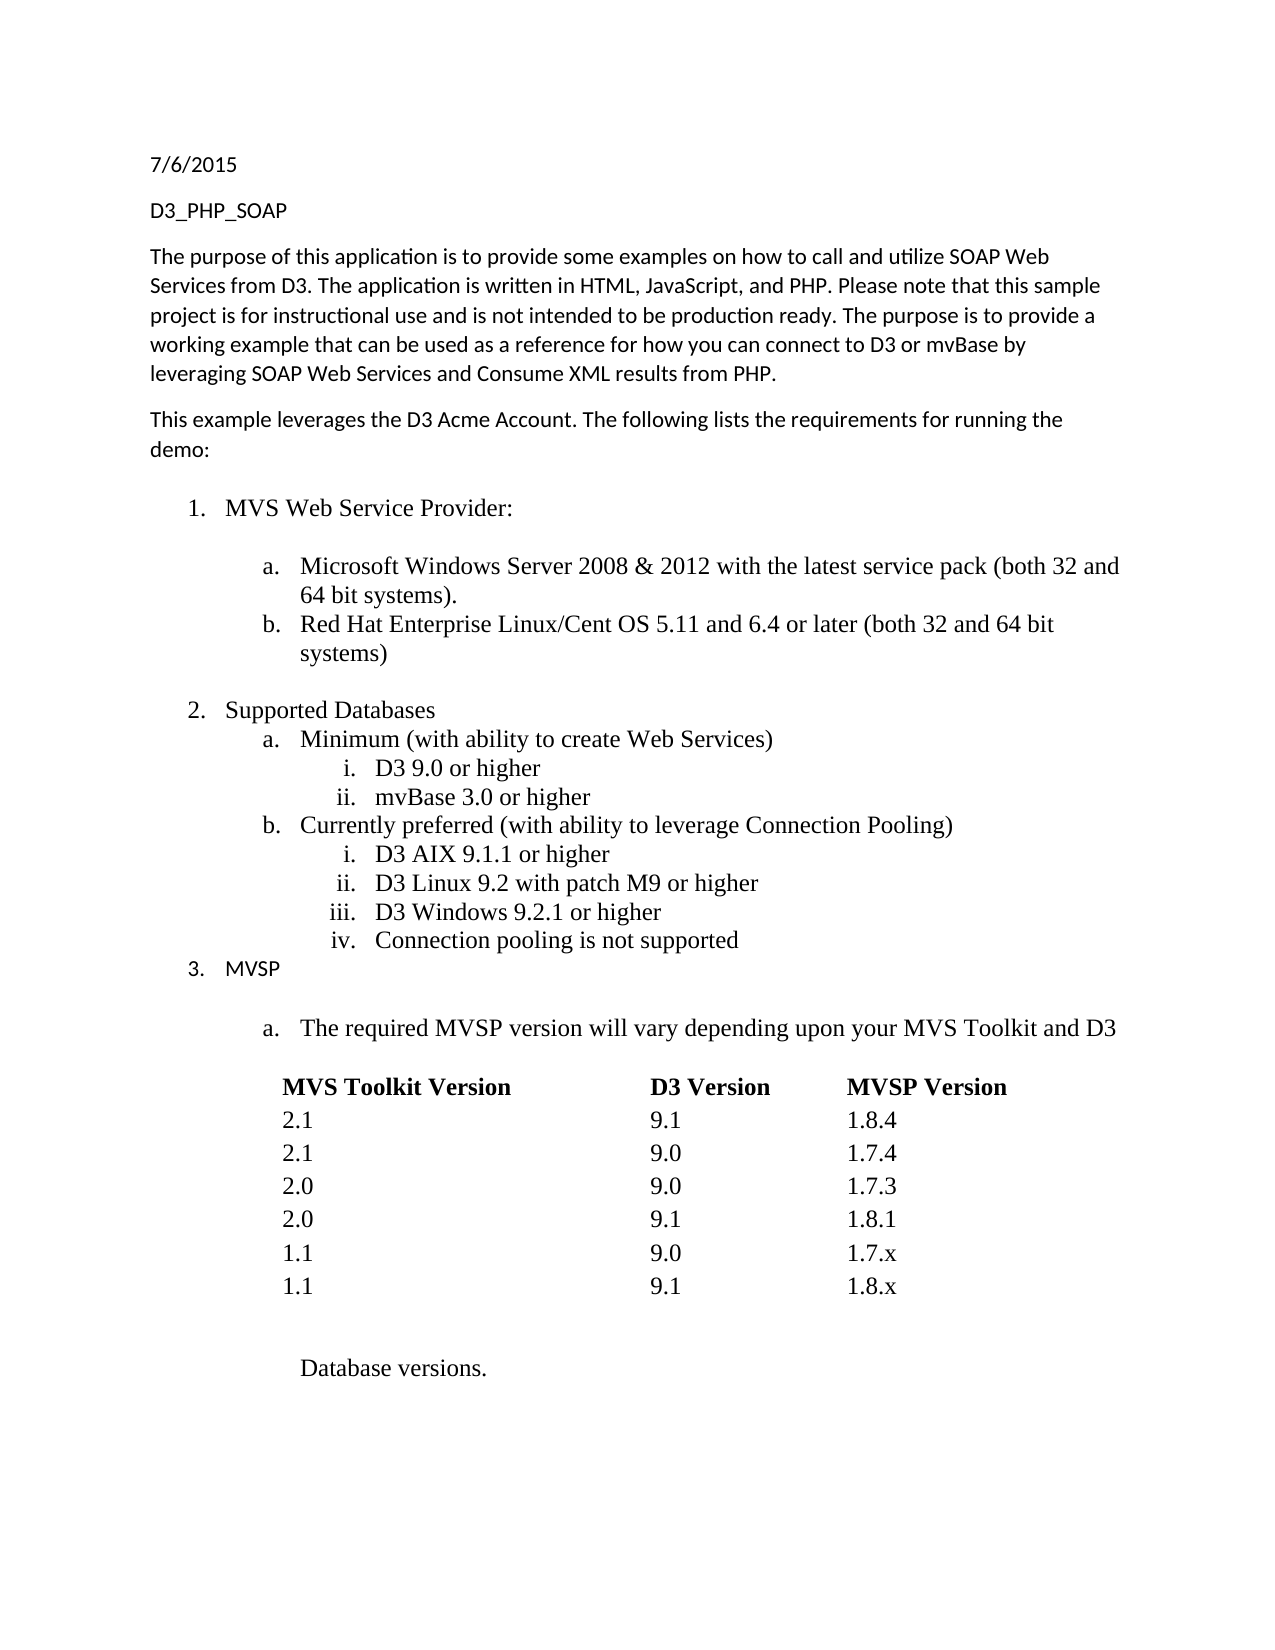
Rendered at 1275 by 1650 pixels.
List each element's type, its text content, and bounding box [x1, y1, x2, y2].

text 7/6/2015 [150, 150, 1125, 178]
subtitle mvBase 3.0 or higher [356, 898, 1125, 927]
text The purpose of this application is to provide some examples on how to call and utilize SOAP Web Services from D3. The application is written in HTML, JavaScript, and PHP. Please note that this sample project is for instructional use and is not intended to be production ready. The purpose is to provide a working example that can be used as a reference for how you can connect to D3 or mvBase by leveraging SOAP Web Services and Consume XML results from PHP. [150, 242, 1125, 388]
list Microsoft Windows Server 2008 & 2012 with the latest service pack (both 32 and 64 bit systems). [262, 551, 1125, 609]
list MVSP [187, 1246, 1125, 1274]
text D3_PHP_SOAP [150, 196, 1125, 224]
subtitle Supported Databases [187, 725, 1125, 753]
list Red Hat Enterprise Linux/Cent OS 5.11 and 6.4 or later (both 32 and 64 bit systems) [262, 638, 1125, 696]
subtitle Connection pooling is not supported [356, 1188, 1125, 1217]
subtitle Currently preferred (with ability to leverage Connection Pooling) [262, 956, 1125, 985]
text This example leverages the D3 Acme Account. The following lists the requirements for running the demo: [150, 406, 1125, 463]
subtitle D3 AIX 9.1.1 or higher [356, 1014, 1125, 1043]
subtitle D3 Linux 9.2 with patch M9 or higher [356, 1072, 1125, 1101]
list MVS Web Service Provider: [187, 493, 1125, 522]
subtitle Minimum (with ability to create Web Services) [262, 783, 1125, 811]
subtitle D3 9.0 or higher [356, 841, 1125, 869]
subtitle D3 Windows 9.2.1 or higher [356, 1130, 1125, 1159]
